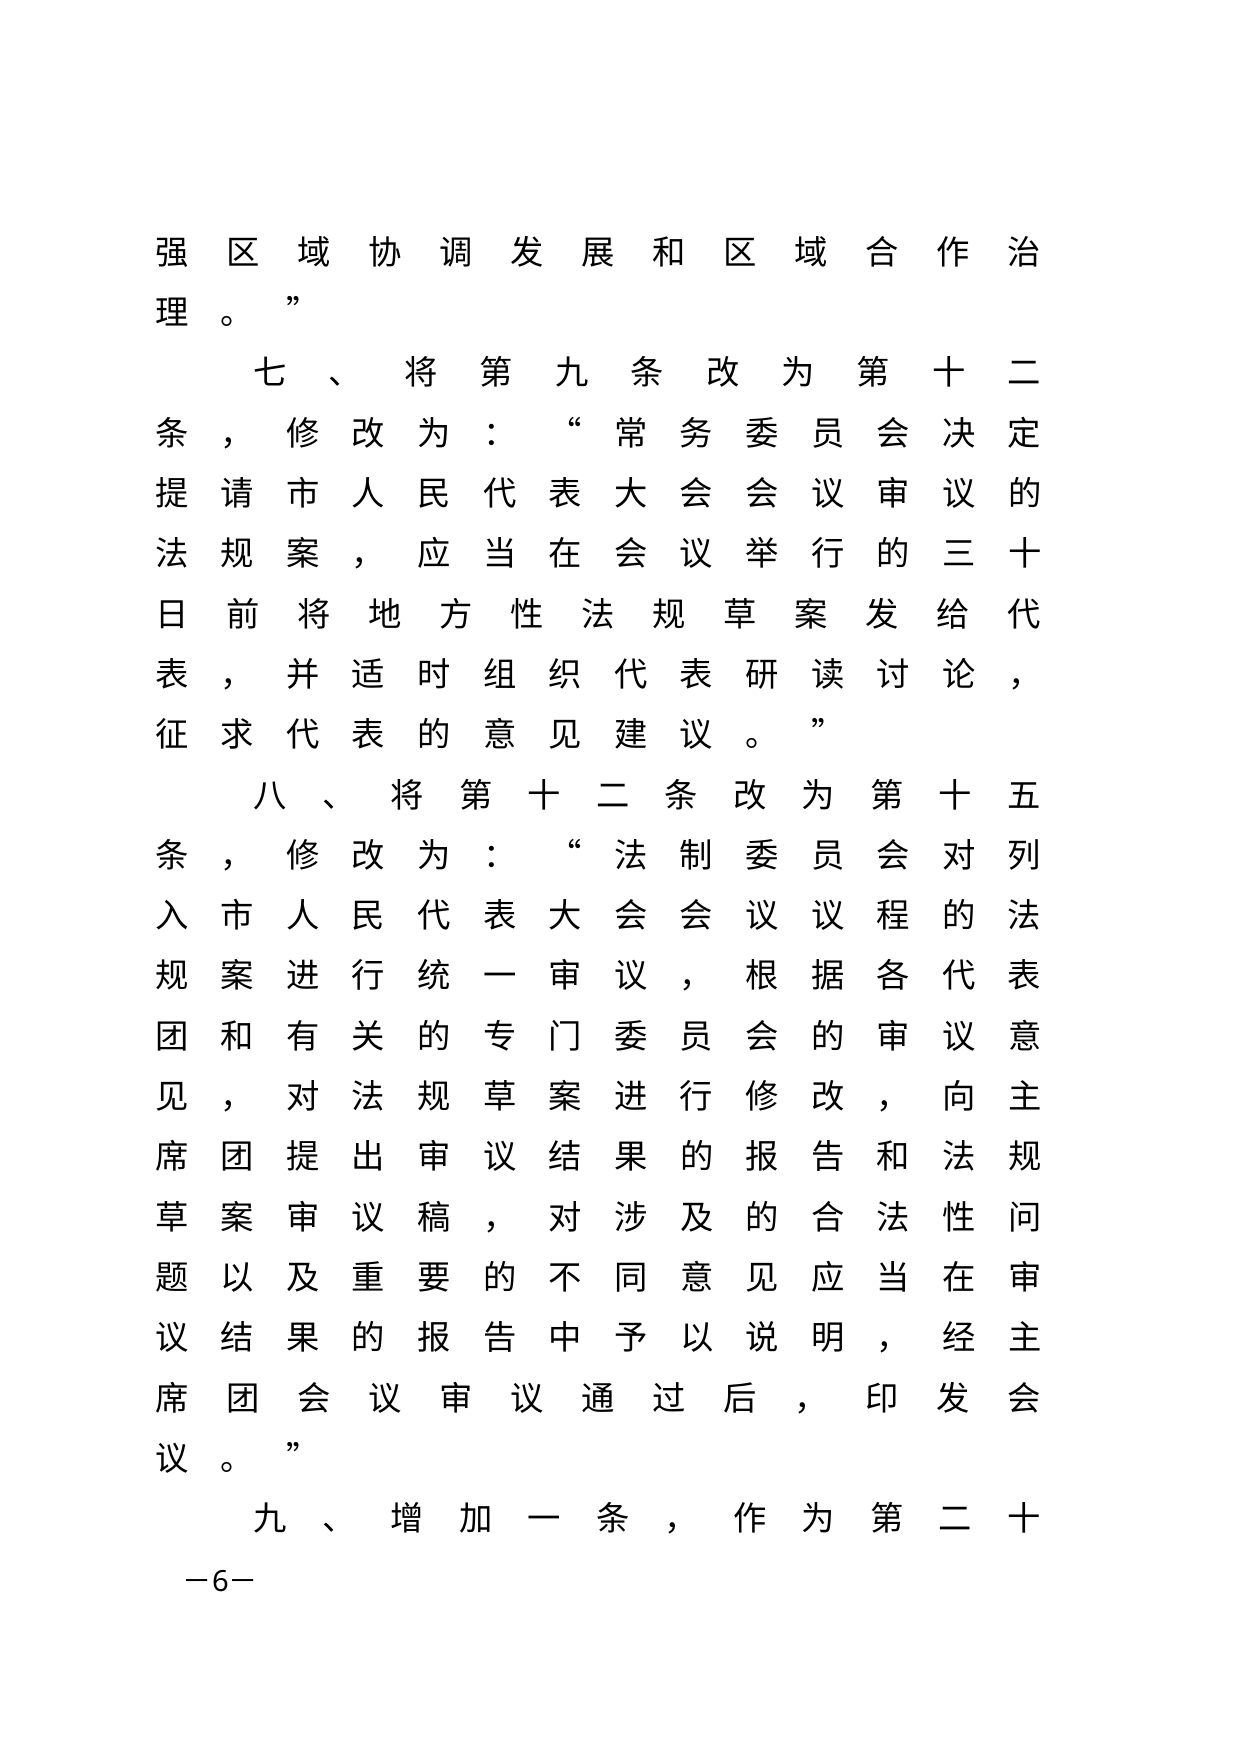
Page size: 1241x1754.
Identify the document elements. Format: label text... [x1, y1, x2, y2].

list 八、将第十二条改为第十五条，修改为：“法制委员会对列入市人民代表大会会议议程的法规案进行统一审议，根据各代表团和有关的专门委员会的审议意见，对法规草案进行修改，向主席团提出审议结果的报告和法规草案审议稿，对涉及的合法性问题以及重要的不同意见应当在审议结果的报告中予以说明，经主席团会议审议通过后，印发会议。” [155, 762, 1073, 1486]
list 九、增加一条，作为第二十条：“市人民代表大会通过的地方性法规由常务委员会发布公告予以公布。” [155, 1486, 1073, 1546]
list 七、将第九条改为第十二条，修改为：“常务委员会决定提请市人民代表大会会议审议的法规案，应当在会议举行的三十日前将地方性法规草案发给代表，并适时组织代表研读讨论，征求代表的意见建议。” [155, 340, 1073, 762]
list 六、增加一条，作为第八条：“市人民代表大会及其常务委员会根据区域协调发展的需要，可以建立区域协同立法工作机制，开展市际间协同立法，加强区域协调发展和区域合作治理。” [155, 219, 1073, 340]
